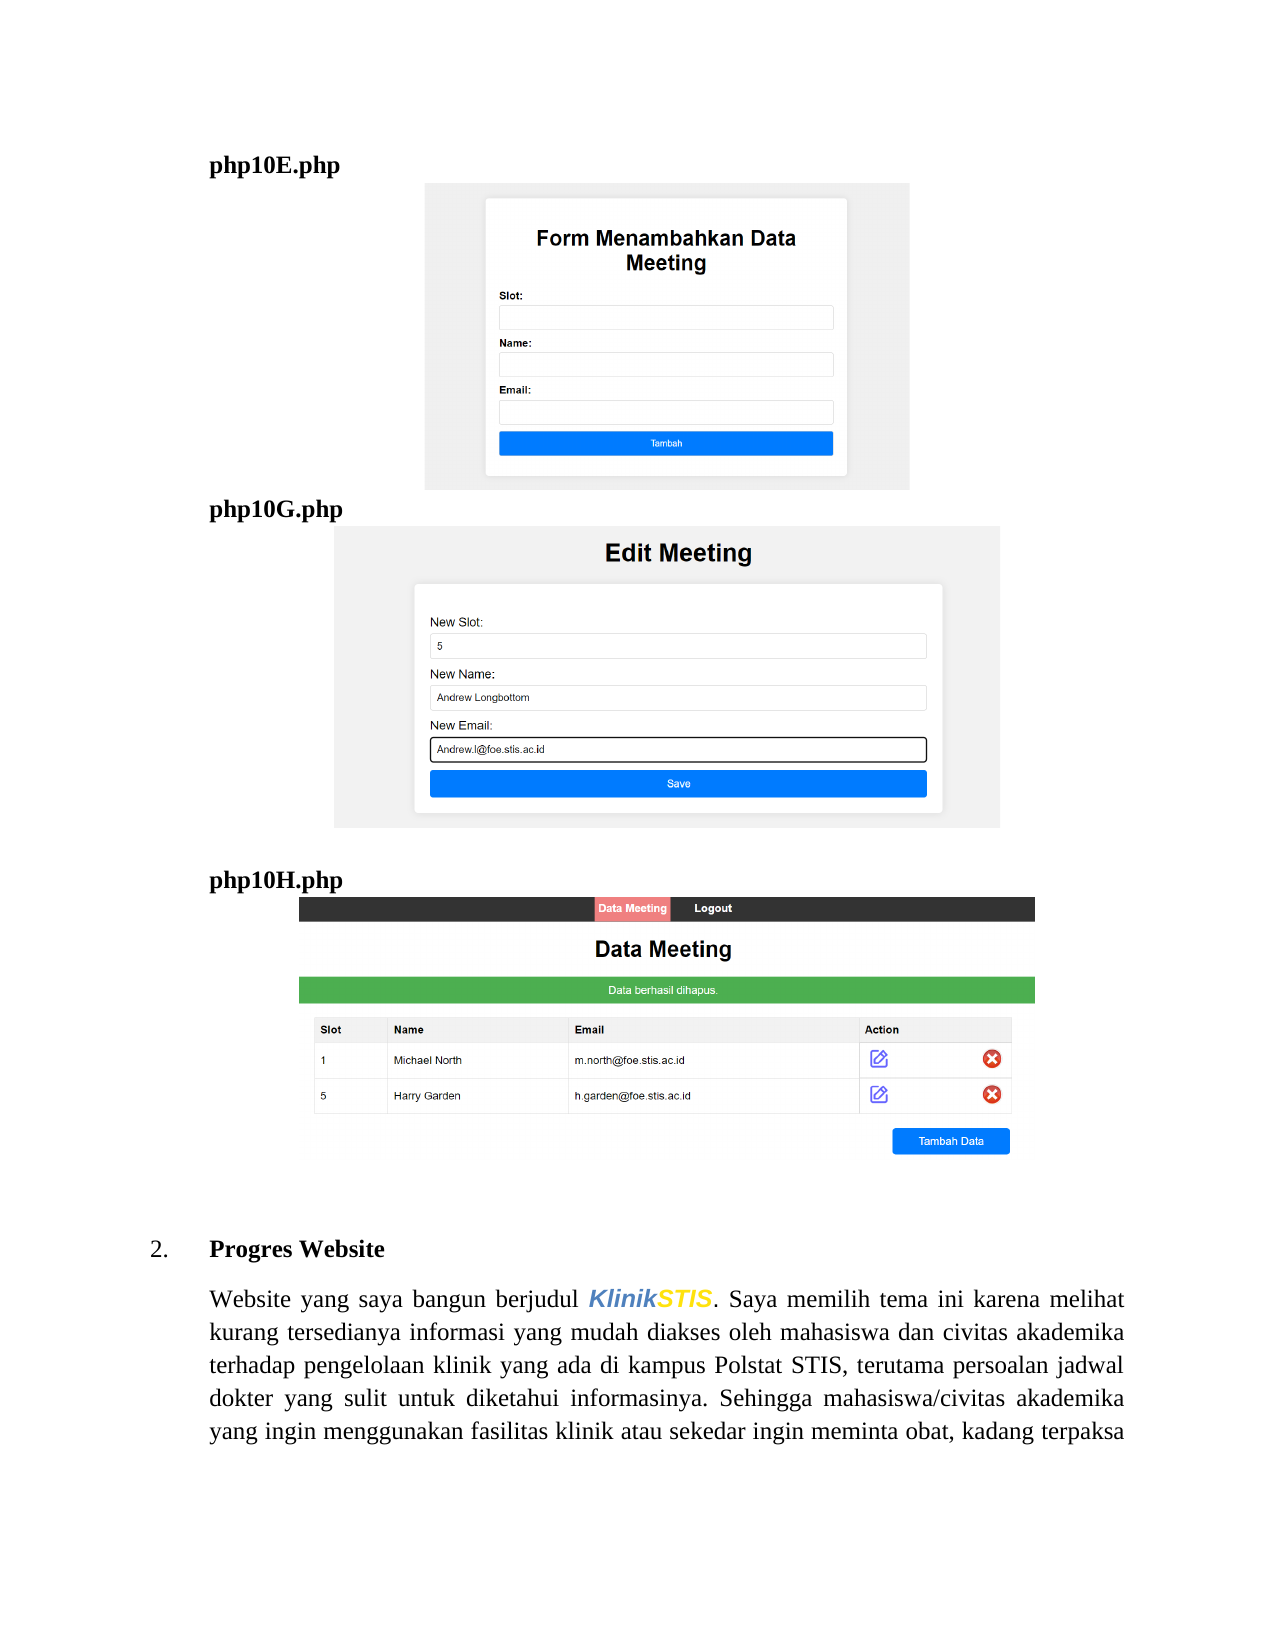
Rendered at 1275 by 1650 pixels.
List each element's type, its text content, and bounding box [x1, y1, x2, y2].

list Progres Website [150, 1234, 1125, 1263]
picture [299, 897, 1035, 1160]
picture [334, 526, 1001, 828]
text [209, 1284, 1125, 1445]
picture [424, 183, 910, 490]
list php10E.php [209, 150, 1125, 179]
list php10H.php [209, 865, 1125, 894]
list php10G.php [209, 494, 1125, 522]
